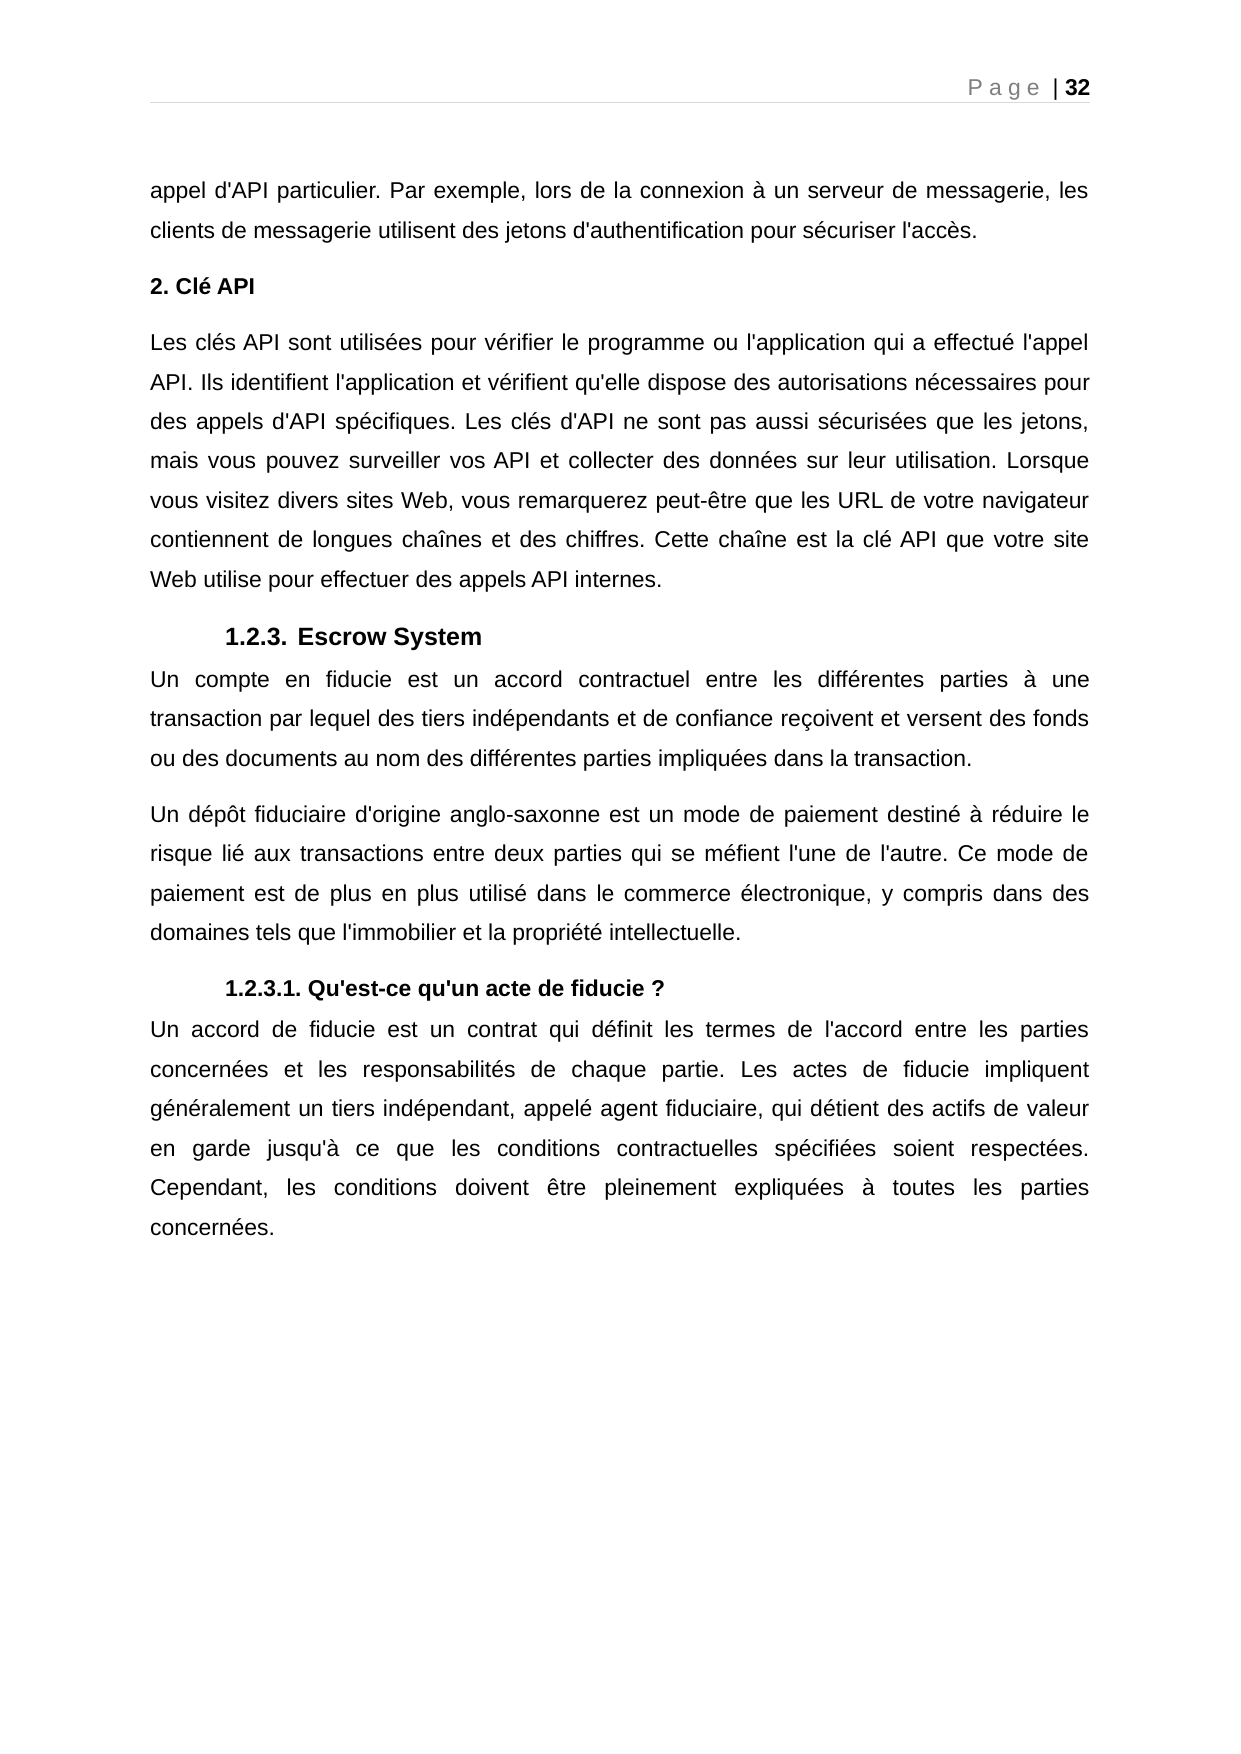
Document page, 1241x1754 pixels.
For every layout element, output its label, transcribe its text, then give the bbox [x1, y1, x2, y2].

subtitle 1.2.3. Escrow System [225, 622, 1090, 651]
text Les clés API sont utilisées pour vérifier le programme ou l'application qui a effectué l'appel API. Ils identifient l'application et vérifient qu'elle dispose des autorisations nécessaires pour des appels d'API spécifiques. Les clés d'API ne sont pas aussi sécurisées que les jetons, mais vous pouvez surveiller vos API et collecter des données sur leur utilisation. Lorsque vous visitez divers sites Web, vous remarquerez peut-être que les URL de votre navigateur contiennent de longues chaînes et des chiffres. Cette chaîne est la clé API que votre site Web utilise pour effectuer des appels API internes. [150, 329, 1090, 592]
subtitle 1.2.3.1. Qu'est-ce qu'un acte de fiducie ? [225, 975, 1090, 1002]
text Un accord de fiducie est un contrat qui définit les termes de l'accord entre les parties concernées et les responsabilités de chaque partie. Les actes de fiducie impliquent généralement un tiers indépendant, appelé agent fiduciaire, qui détient des actifs de valeur en garde jusqu'à ce que les conditions contractuelles spécifiées soient respectées. Cependant, les conditions doivent être pleinement expliquées à toutes les parties concernées. [150, 1016, 1090, 1240]
text Un compte en fiducie est un accord contractuel entre les différentes parties à une transaction par lequel des tiers indépendants et de confiance reçoivent et versent des fonds ou des documents au nom des différentes parties impliquées dans la transaction. [150, 666, 1090, 771]
text 2. Clé API [150, 273, 1090, 299]
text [150, 177, 1090, 243]
text Un dépôt fiduciaire d'origine anglo-saxonne est un mode de paiement destiné à réduire le risque lié aux transactions entre deux parties qui se méfient l'une de l'autre. Ce mode de paiement est de plus en plus utilisé dans le commerce électronique, y compris dans des domaines tels que l'immobilier et la propriété intellectuelle. [150, 801, 1090, 946]
